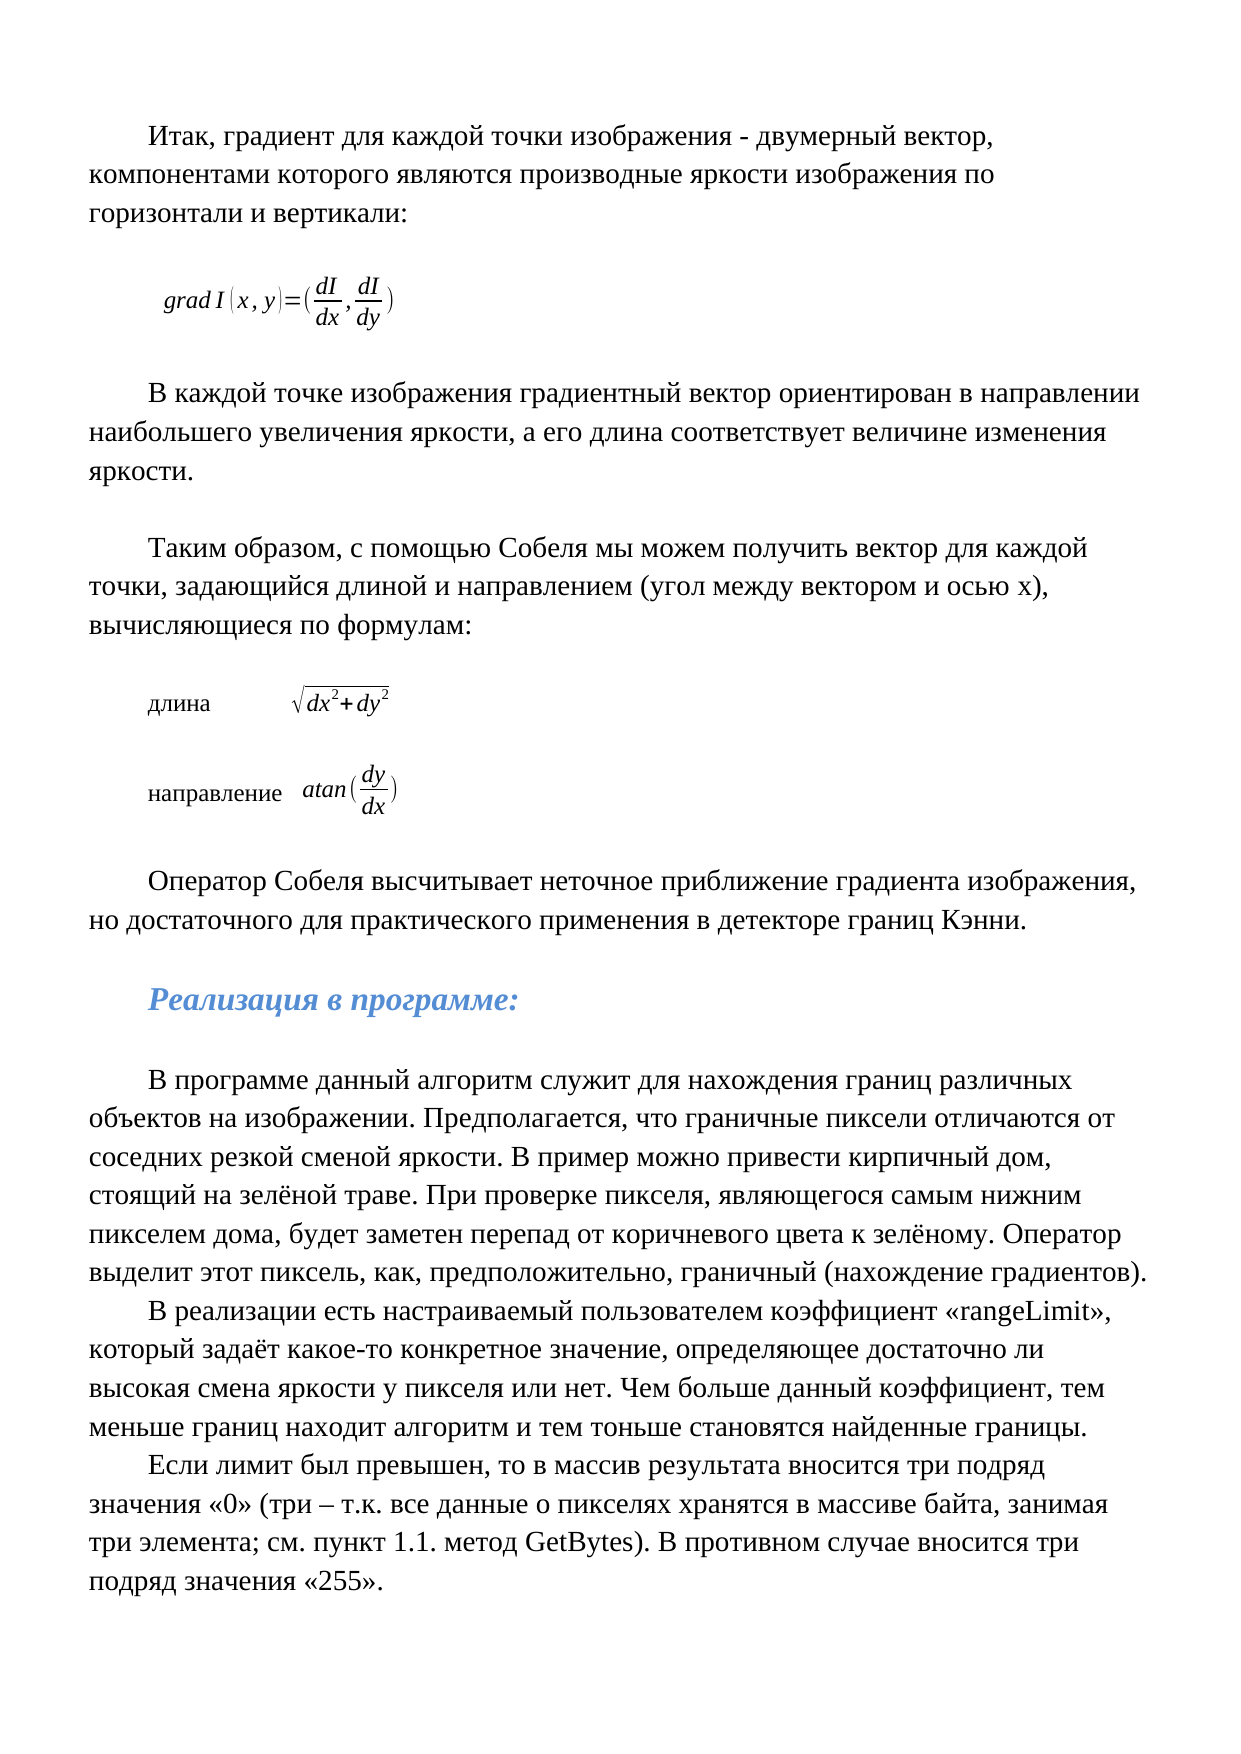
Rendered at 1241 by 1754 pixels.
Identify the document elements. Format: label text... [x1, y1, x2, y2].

text Таким образом, с помощью Собеля мы можем получить вектор для каждой точки, задающийся длиной и направлением (угол между вектором и осью x), вычисляющиеся по формулам: [89, 530, 1152, 640]
text Оператор Собеля высчитывает неточное приближение градиента изображения, но достаточного для практического применения в детекторе границ Кэнни. [89, 863, 1152, 936]
text Реализация в программе: [89, 979, 1152, 1017]
text В программе данный алгоритм служит для нахождения границ различных объектов на изображении. Предполагается, что граничные пиксели отличаются от соседних резкой сменой яркости. В пример можно привести кирпичный дом, стоящий на зелёной траве. При проверке пикселя, являющегося самым нижним пикселем дома, будет заметен перепад от коричневого цвета к зелёному. Оператор выделит этот пиксель, как, предположительно, граничный (нахождение градиентов). [89, 1062, 1152, 1288]
text Если лимит был превышен, то в массив результата вносится три подряд значения «0» (три – т.к. все данные о пикселях хранятся в массиве байта, занимая три элемента; см. пункт 1.1. метод GetBytes). В противном случае вносится три подряд значения «255». [89, 1447, 1152, 1596]
text Итак, градиент для каждой точки изображения - двумерный вектор, компонентами которого являются производные яркости изображения по горизонтали и вертикали: [89, 118, 1152, 229]
text В реализации есть настраиваемый пользователем коэффициент «rangeLimit», который задаёт какое-то конкретное значение, определяющее достаточно ли высокая смена яркости у пикселя или нет. Чем больше данный коэффициент, тем меньше границ находит алгоритм и тем тоньше становятся найденные границы. [89, 1293, 1152, 1442]
text В каждой точке изображения градиентный вектор ориентирован в направлении наибольшего увеличения яркости, а его длина соответствует величине изменения яркости. [89, 376, 1152, 486]
text направление [89, 761, 1152, 820]
text длина [89, 684, 1152, 717]
